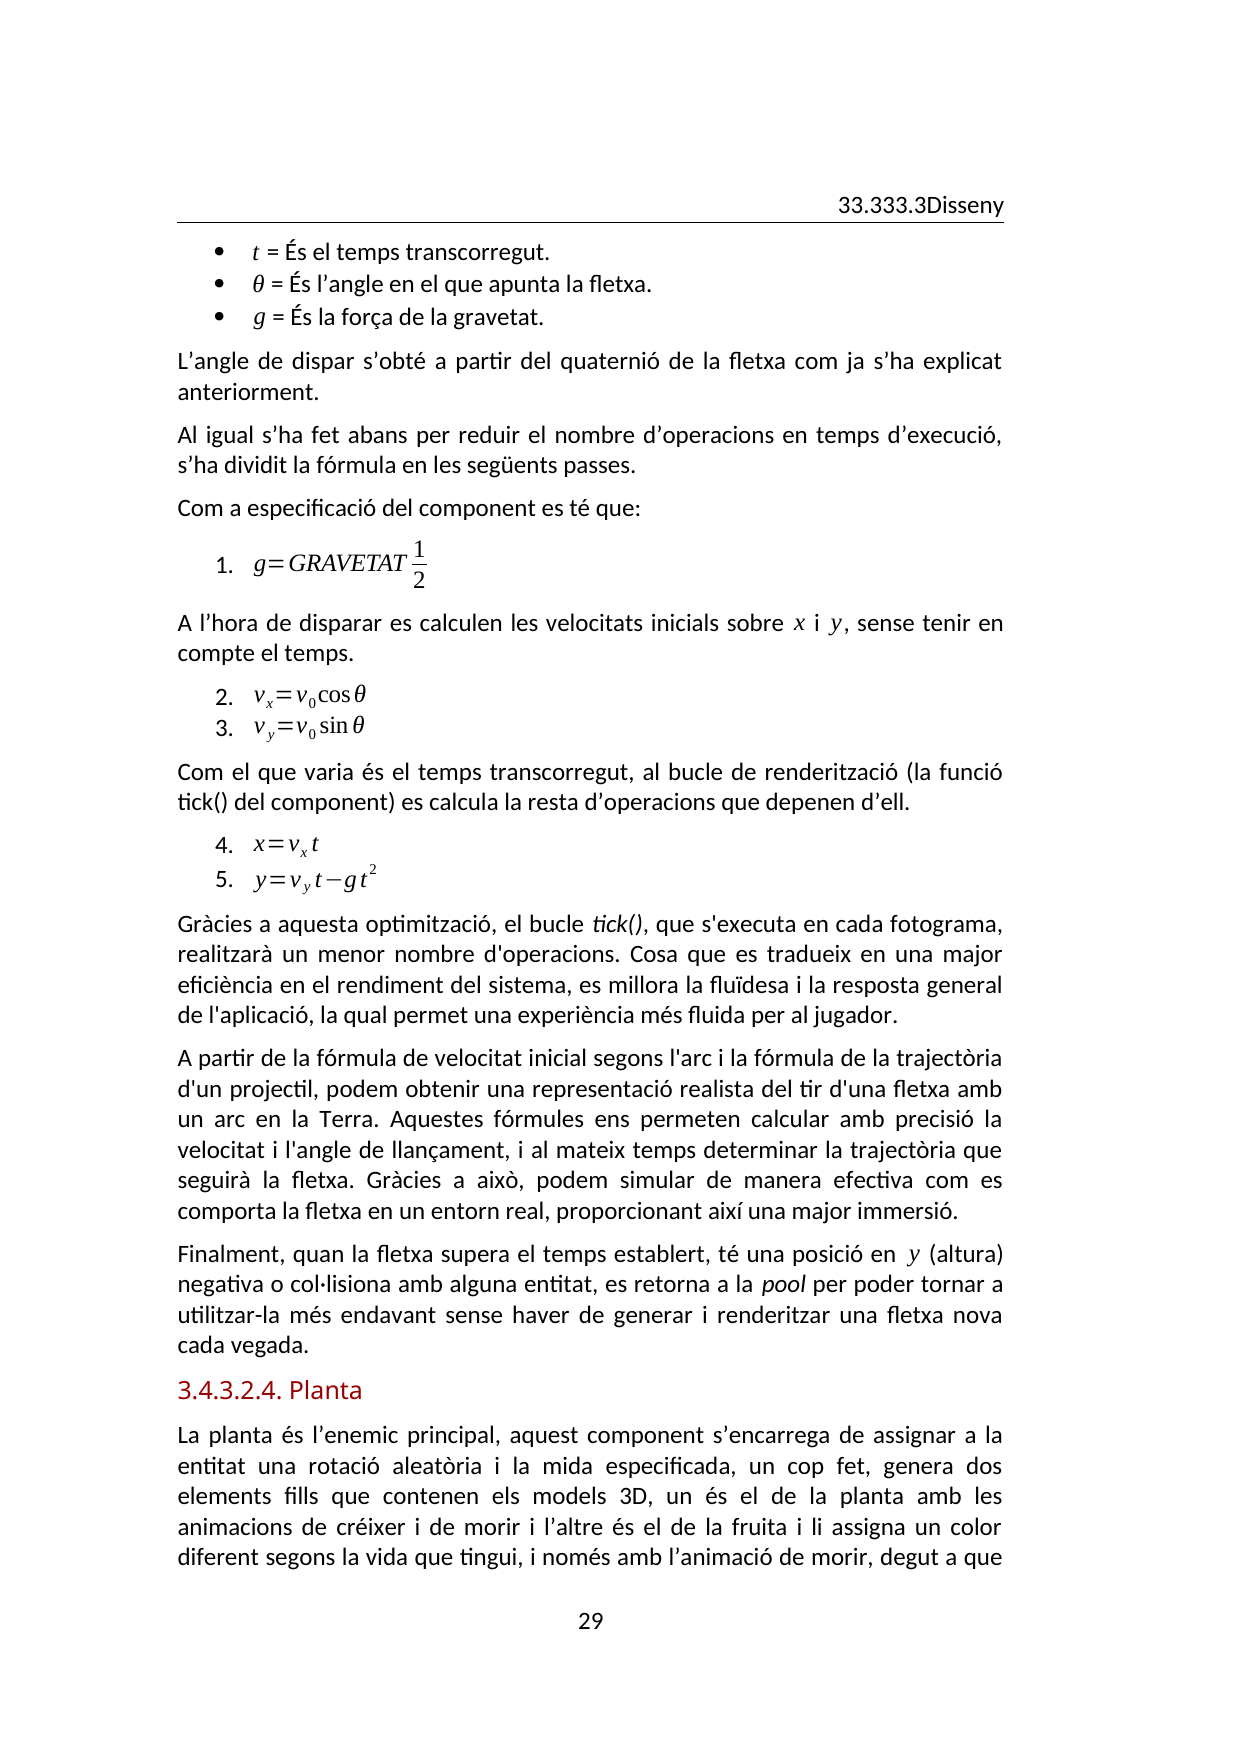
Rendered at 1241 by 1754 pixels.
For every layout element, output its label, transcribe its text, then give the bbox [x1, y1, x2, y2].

list = És l’angle en el que apunta la fletxa. [215, 268, 1004, 301]
text Al igual s’ha fet abans per reduir el nombre d’operacions en temps d’execució, s’ha dividit la fórmula en les següents passes. [177, 419, 1004, 480]
list = És el temps transcorregut. [215, 236, 1004, 268]
text Finalment, quan la fletxa supera el temps establert, té una posició en (altura) negativa o col·lisiona amb alguna entitat, es retorna a la pool per poder tornar a utilitzar-la més endavant sense haver de generar i renderitzar una fletxa nova cada vegada. [177, 1238, 1004, 1360]
text Com a especificació del component es té que: [177, 492, 1004, 523]
subtitle Planta [177, 1373, 1004, 1407]
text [177, 1419, 1004, 1572]
text A partir de la fórmula de velocitat inicial segons l'arc i la fórmula de la trajectòria d'un projectil, podem obtenir una representació realista del tir d'una fletxa amb un arc en la Terra. Aquestes fórmules ens permeten calcular amb precisió la velocitat i l'angle de llançament, i al mateix temps determinar la trajectòria que seguirà la fletxa. Gràcies a això, podem simular de manera efectiva com es comporta la fletxa en un entorn real, proporcionant així una major immersió. [177, 1042, 1004, 1226]
text Com el que varia és el temps transcorregut, al bucle de renderització (la funció tick() del component) es calcula la resta d’operacions que depenen d’ell. [177, 756, 1004, 817]
text Gràcies a aquesta optimització, el bucle tick(), que s'executa en cada fotograma, realitzarà un menor nombre d'operacions. Cosa que es tradueix en una major eficiència en el rendiment del sistema, es millora la fluïdesa i la resposta general de l'aplicació, la qual permet una experiència més fluida per al jugador. [177, 908, 1004, 1030]
text A l’hora de disparar es calculen les velocitats inicials sobre i , sense tenir en compte el temps. [177, 607, 1004, 668]
list = És la força de la gravetat. [215, 301, 1004, 333]
text L’angle de dispar s’obté a partir del quaternió de la fletxa com ja s’ha explicat anteriorment. [177, 345, 1004, 406]
